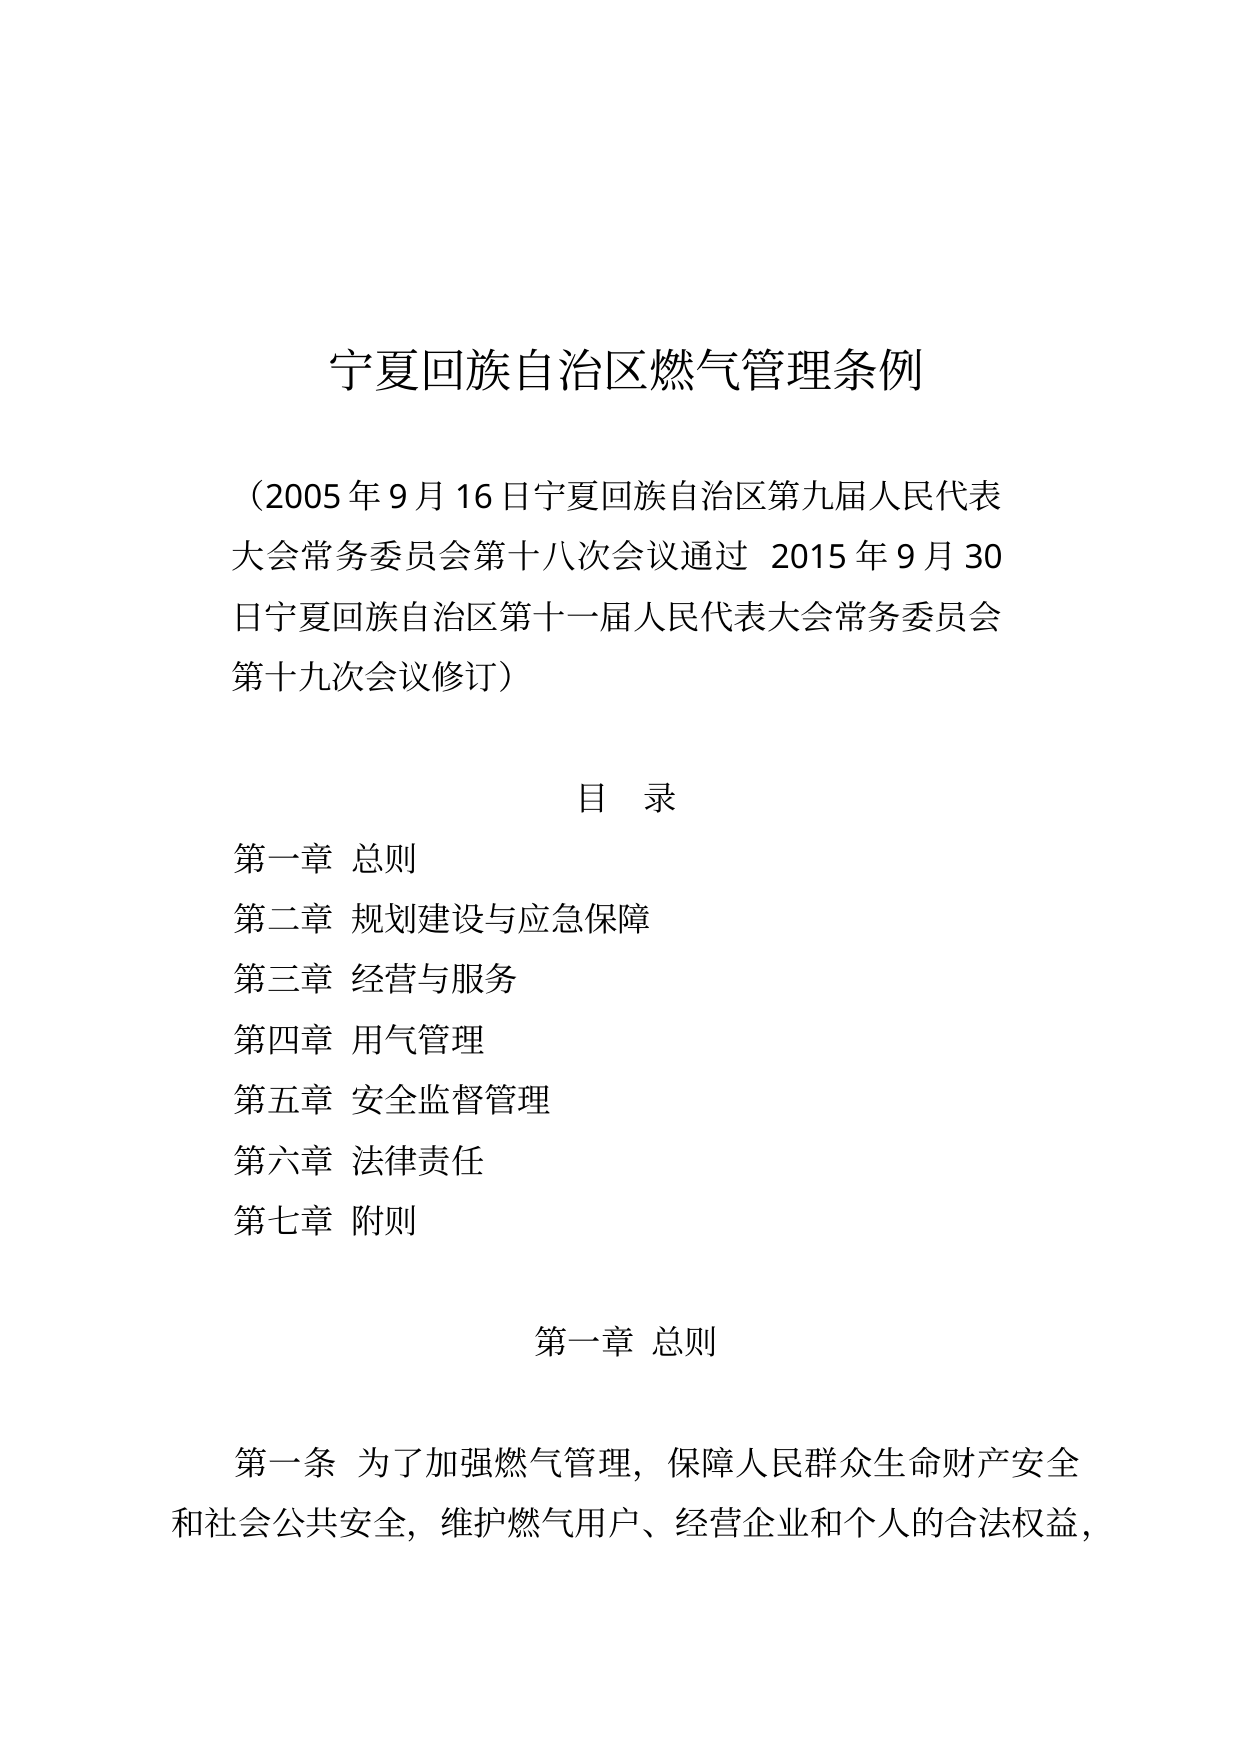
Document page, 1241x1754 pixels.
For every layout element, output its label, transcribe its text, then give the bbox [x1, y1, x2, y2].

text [171, 1427, 1081, 1548]
text 第六章 法律责任 [171, 1125, 1081, 1185]
text 第四章 用气管理 [171, 1004, 1081, 1064]
text （2005年9月16日宁夏回族自治区第九届人民代表大会常务委员会第十八次会议通过 2015年9月30日宁夏回族自治区第十一届人民代表大会常务委员会第十九次会议修订） [231, 460, 1003, 702]
text 目 录 [171, 762, 1081, 823]
text 宁夏回族自治区燃气管理条例 [171, 339, 1081, 400]
text 第五章 安全监督管理 [171, 1064, 1081, 1125]
text 第三章 经营与服务 [171, 943, 1081, 1004]
text 第一章 总则 [171, 1306, 1081, 1366]
text 第一章 总则 [171, 823, 1081, 883]
text 第二章 规划建设与应急保障 [171, 883, 1081, 943]
text 第七章 附则 [171, 1185, 1081, 1246]
